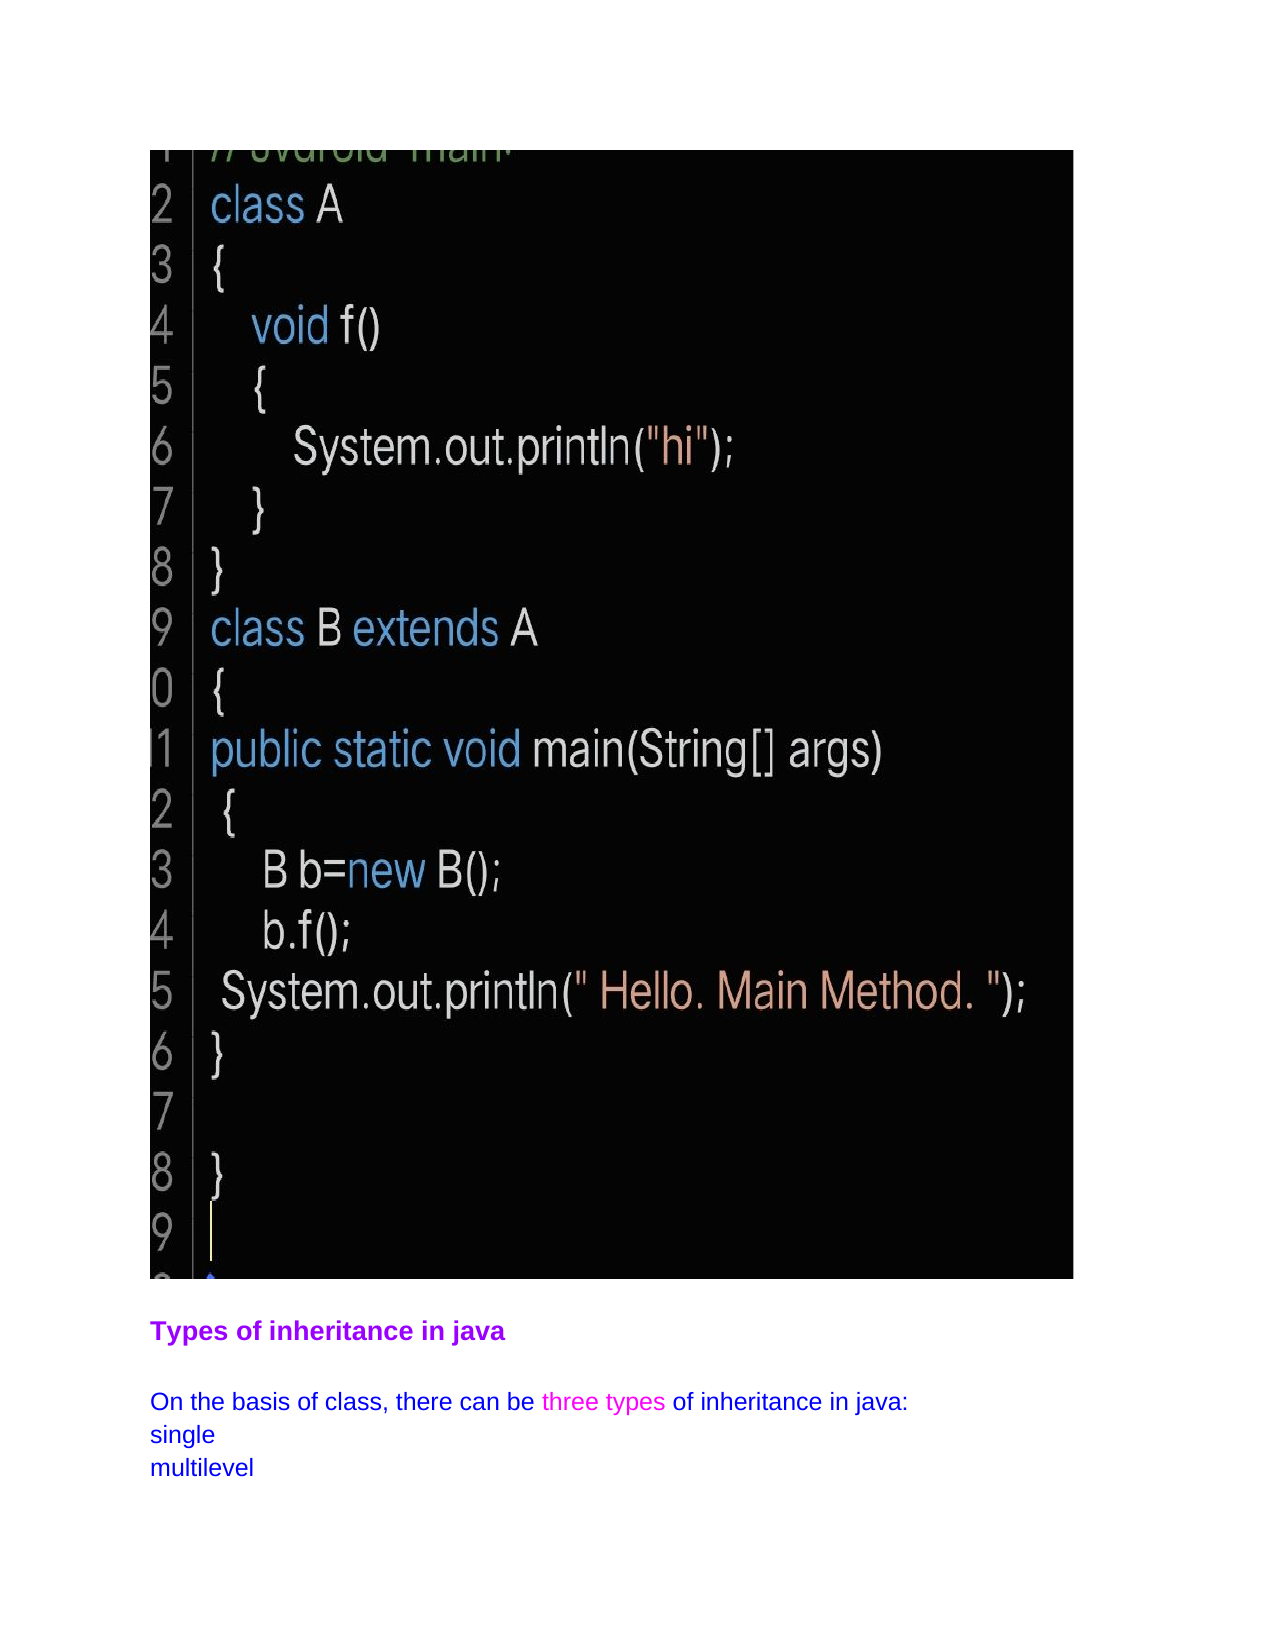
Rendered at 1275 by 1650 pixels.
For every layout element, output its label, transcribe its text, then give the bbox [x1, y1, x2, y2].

text Types of inheritance in java [150, 1315, 1125, 1347]
text multilevel [150, 1453, 1125, 1482]
text single [150, 1420, 1125, 1449]
text On the basis of class, there can be three types of inheritance in java: [150, 1387, 1125, 1416]
picture [150, 150, 1074, 1279]
